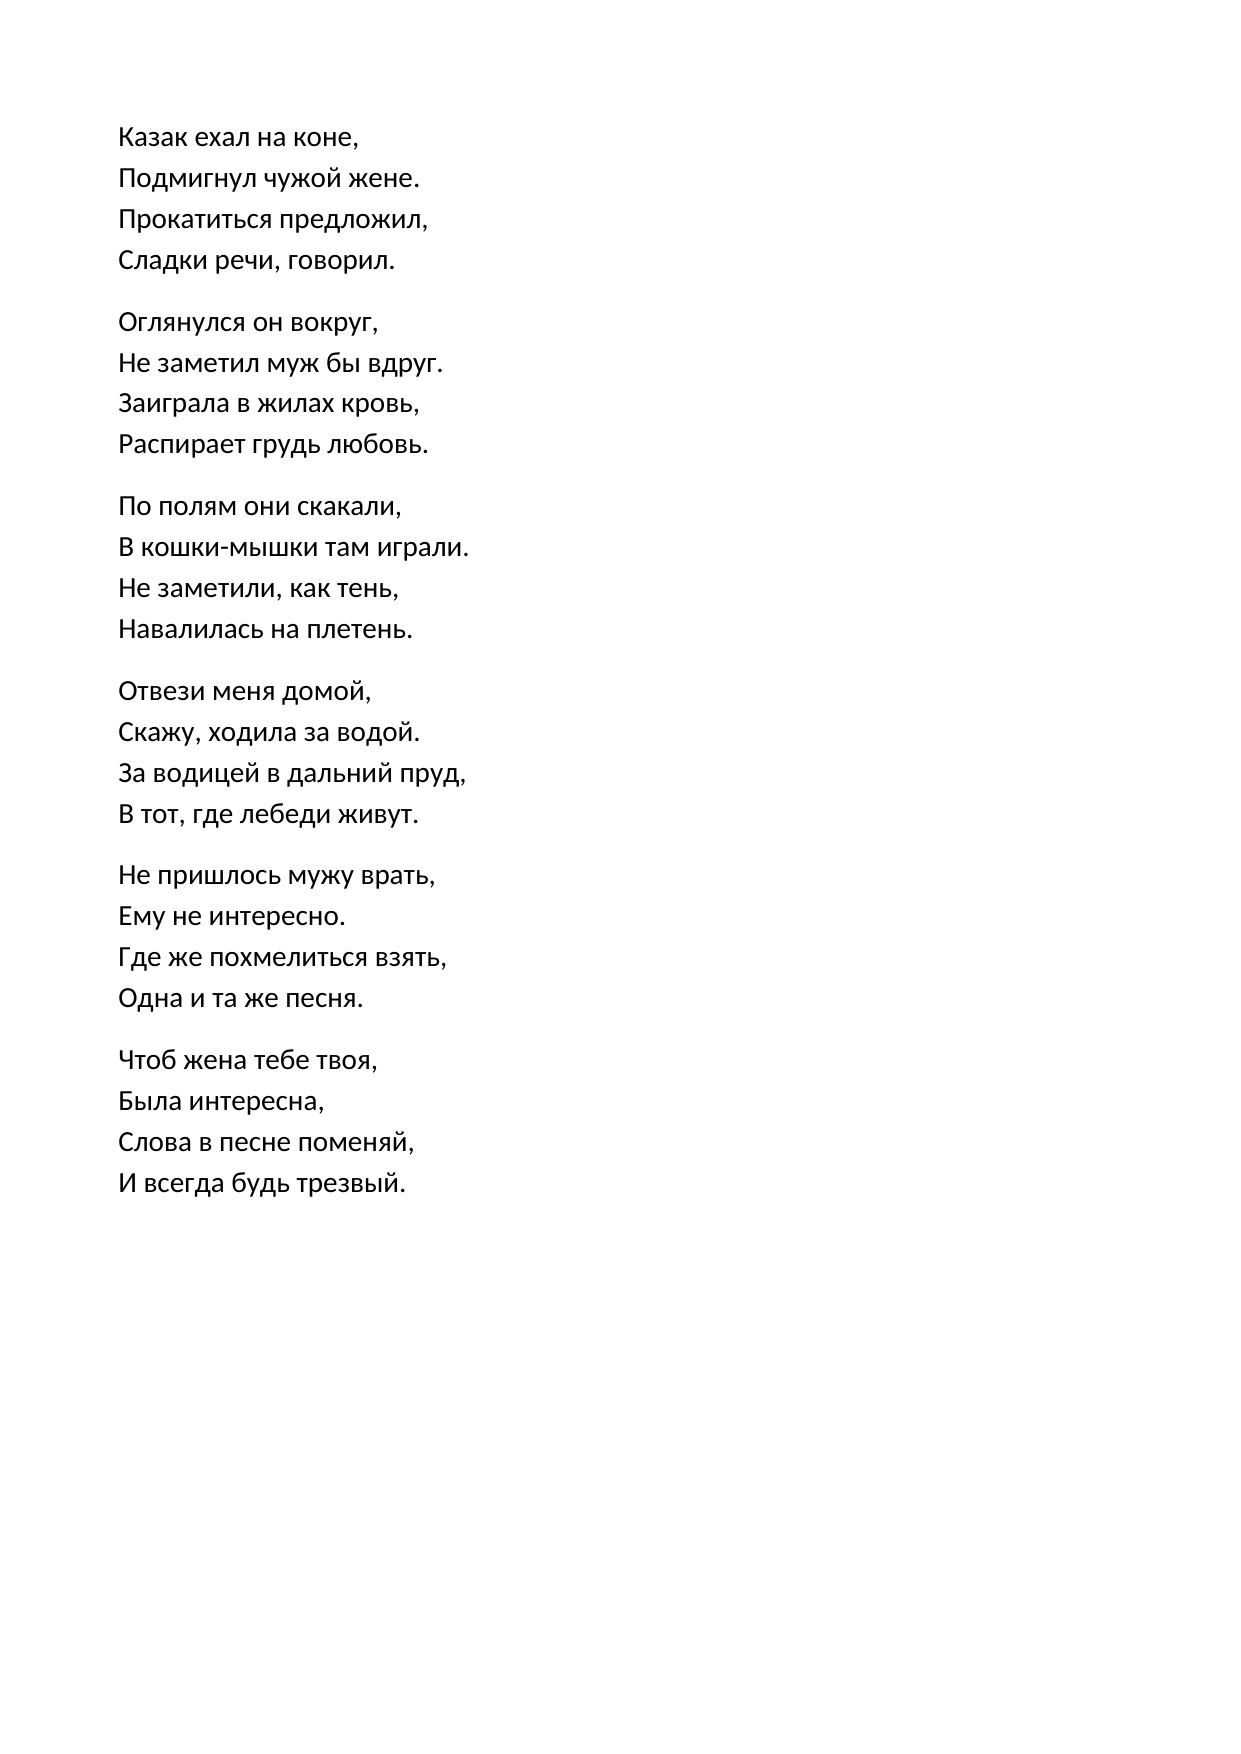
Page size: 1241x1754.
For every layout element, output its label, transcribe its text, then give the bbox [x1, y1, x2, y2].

text Отвези меня домой, Скажу, ходила за водой. За водицей в дальний пруд, В тот, где лебеди живут. [118, 672, 1122, 830]
text Не пришлось мужу врать, Ему не интересно. Где же похмелиться взять, Одна и та же песня. [118, 856, 1122, 1015]
text Оглянулся он вокруг, Не заметил муж бы вдруг. Заиграла в жилах кровь, Распирает грудь любовь. [118, 303, 1122, 461]
text По полям они скакали, В кошки-мышки там играли. Не заметили, как тень, Навалилась на плетень. [118, 487, 1122, 646]
text Казак ехал на коне, Подмигнул чужой жене. Прокатиться предложил, Сладки речи, говорил. [118, 118, 1122, 277]
text Чтоб жена тебе твоя, Была интересна, Слова в песне поменяй, И всегда будь трезвый. [118, 1041, 1122, 1199]
